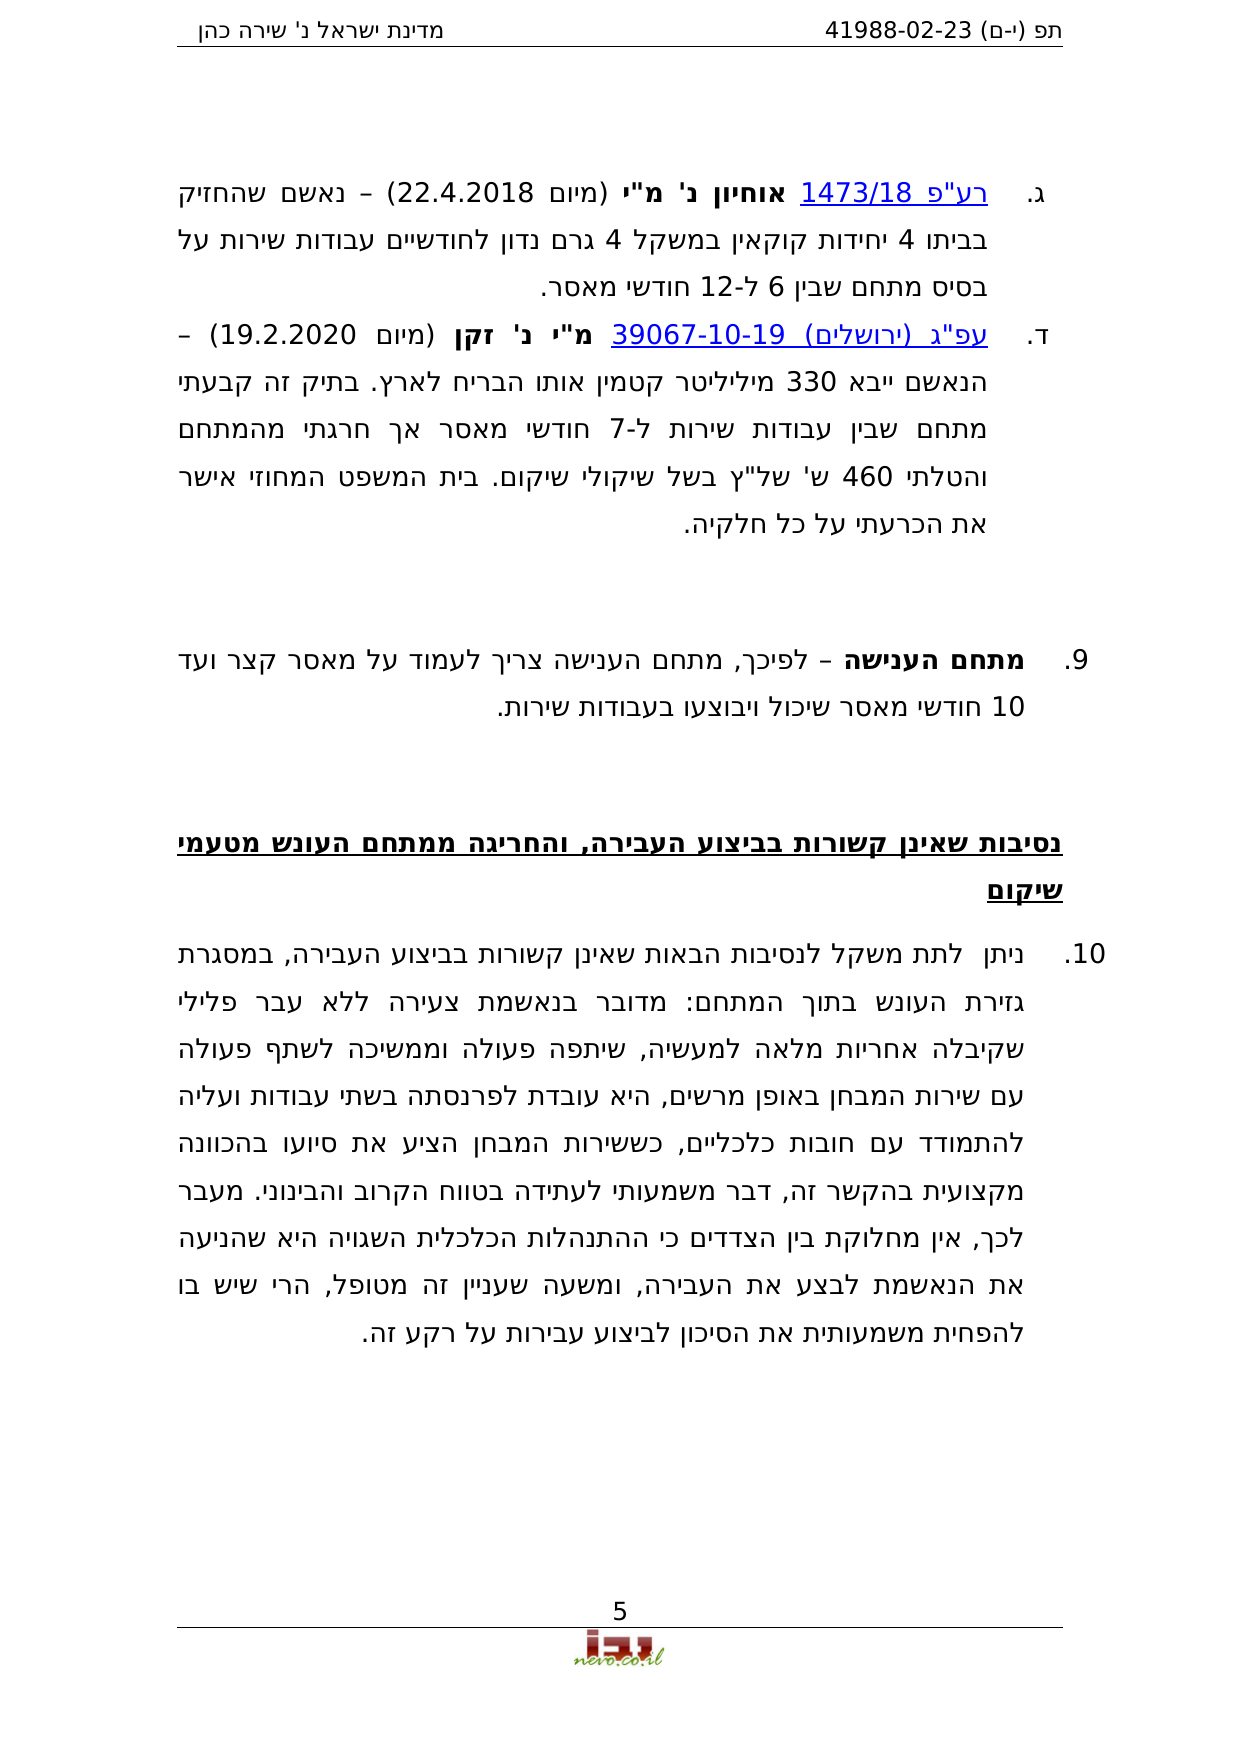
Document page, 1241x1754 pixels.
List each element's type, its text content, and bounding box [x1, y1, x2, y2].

list רע"פ 1473/18 אוחיון נ' מ"י (מיום 22.4.2018) – נאשם שהחזיק בביתו 4 יחידות קוקאין במשקל 4 גרם נדון לחודשיים עבודות שירות על בסיס מתחם שבין 6 ל-12 חודשי מאסר. [177, 177, 1026, 303]
text נסיבות שאינן קשורות בביצוע העבירה, והחריגה ממתחם העונש מטעמי שיקום [177, 827, 1063, 854]
list ניתן לתת משקל לנסיבות הבאות שאינן קשורות בביצוע העבירה, במסגרת גזירת העונש בתוך המתחם: מדובר בנאשמת צעירה ללא עבר פלילי שקיבלה אחריות מלאה למעשיה, שיתפה פעולה וממשיכה לשתף פעולה עם שירות המבחן באופן מרשים, היא עובדת לפרנסתה בשתי עבודות ועליה להתמודד עם חובות כלכליים, כששירות המבחן הציע את סיועו בהכוונה מקצועית בהקשר זה, דבר משמעותי לעתידה בטווח הקרוב והבינוני. מעבר לכך, אין מחלוקת בין הצדדים כי ההתנהלות הכלכלית השגויה היא שהניעה את הנאשמת לבצע את העבירה, ומשעה שעניין זה מטופל, הרי שיש בו להפחית משמעותית את הסיכון לביצוע עבירות על רקע זה. [177, 939, 1063, 1348]
list מתחם הענישה – לפיכך, מתחם הענישה צריך לעמוד על מאסר קצר ועד 10 חודשי מאסר שיכול ויבוצעו בעבודות שירות. [177, 644, 1063, 723]
text נסיבות שאינן קשורות בביצוע העבירה, והחריגה ממתחם העונש מטעמי שיקום [177, 856, 1063, 906]
picture [574, 1629, 666, 1667]
list עפ"ג (ירושלים) 39067-10-19 מ"י נ' זקן (מיום 19.2.2020) – הנאשם ייבא 330 מיליליטר קטמין אותו הבריח לארץ. בתיק זה קבעתי מתחם שבין עבודות שירות ל-7 חודשי מאסר אך חרגתי מהמתחם והטלתי 460 ש' של"ץ בשל שיקולי שיקום. בית המשפט המחוזי אישר את הכרעתי על כל חלקיה. [177, 319, 1026, 540]
